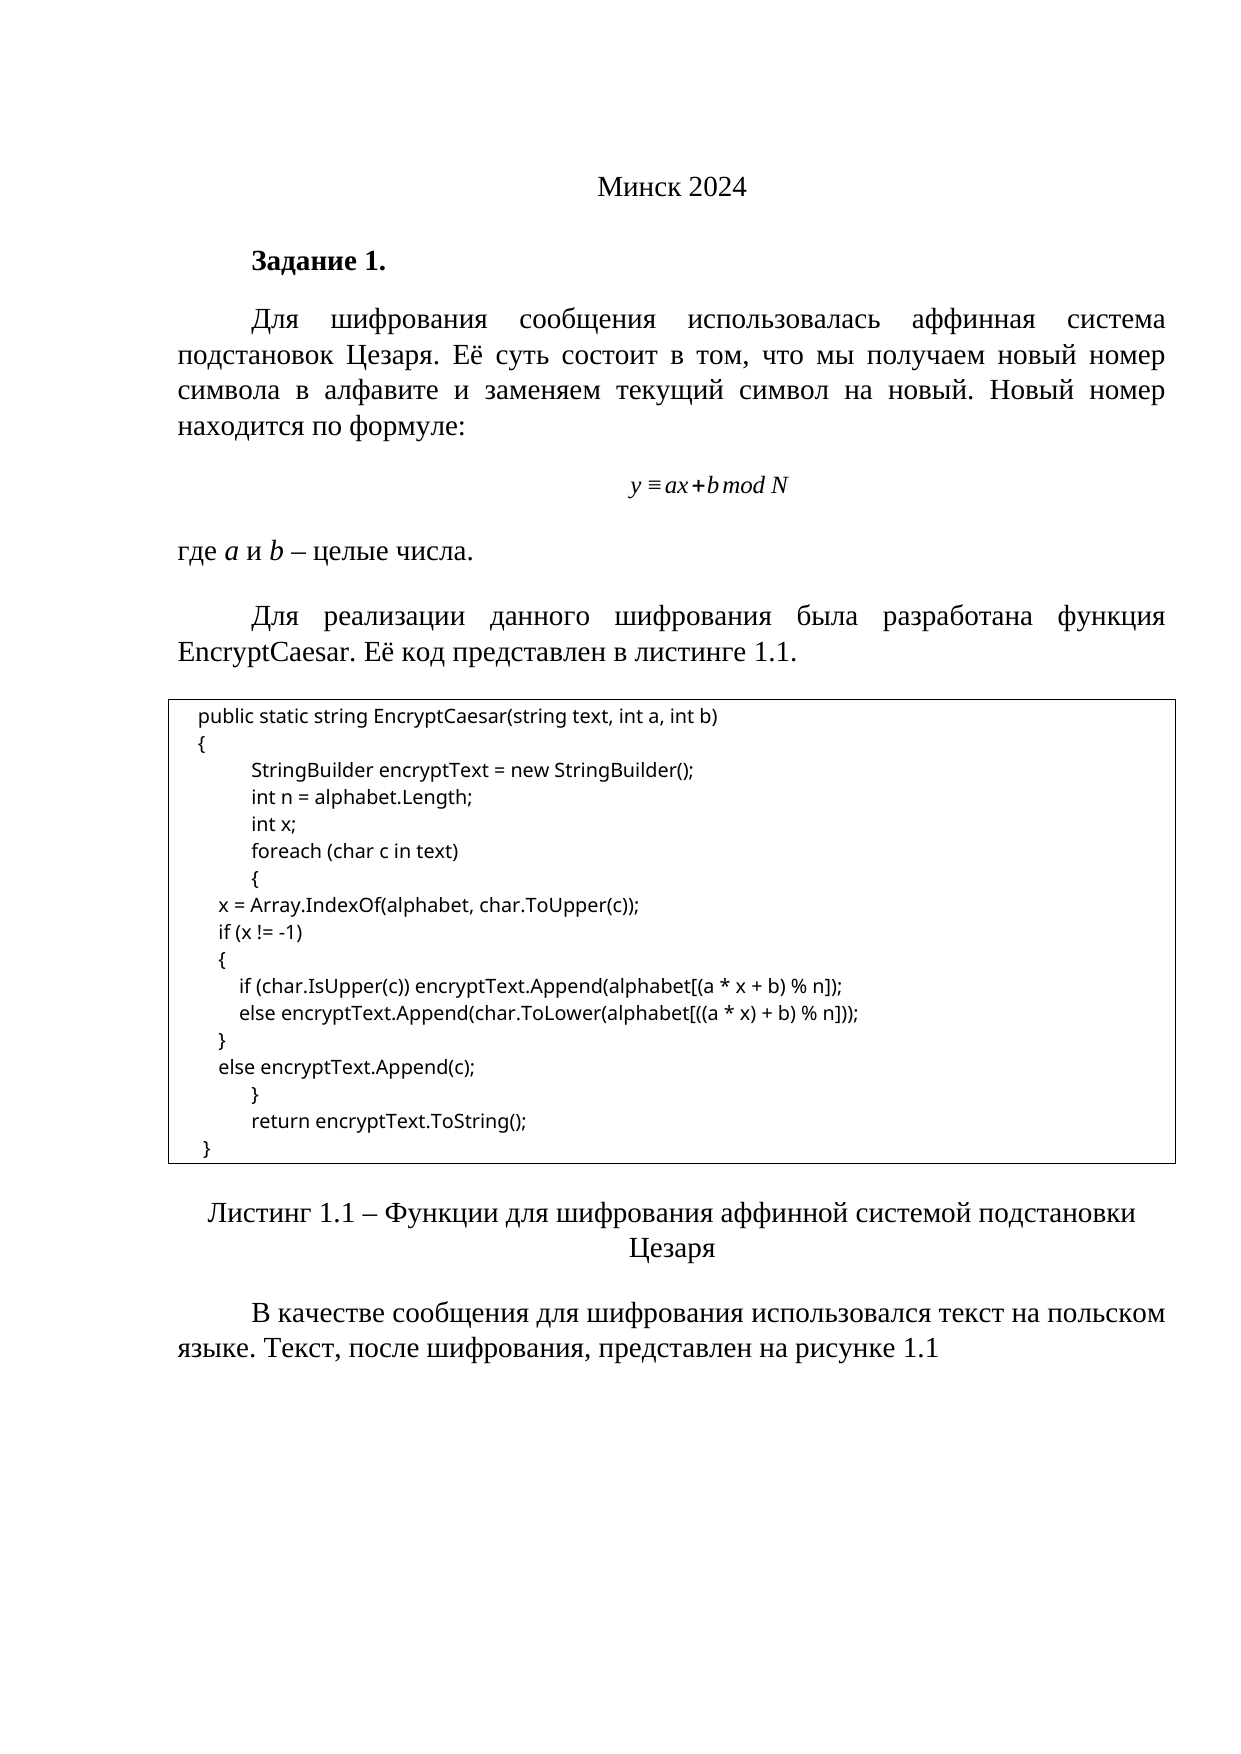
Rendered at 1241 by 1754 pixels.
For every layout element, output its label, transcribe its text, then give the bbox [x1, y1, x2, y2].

text int x; [177, 810, 1167, 837]
text } [177, 1026, 1167, 1053]
text { [177, 729, 1167, 756]
text if (x != -1) [177, 918, 1167, 945]
text else encryptText.Append(char.ToLower(alphabet[((a * x) + b) % n])); [177, 999, 1167, 1026]
text Для реализации данного шифрования была разработана функция EncryptCaesar. Её код представлен в листинге 1.1. [177, 598, 1167, 668]
text Листинг 1.1 – Функции для шифрования аффинной системой подстановки Цезаря [177, 1195, 1167, 1264]
text x = Array.IndexOf(alphabet, char.ToUpper(c)); [177, 891, 1167, 918]
text где a и b – целые числа. [177, 533, 1167, 567]
text } [177, 1080, 1167, 1107]
text { [177, 864, 1167, 891]
text foreach (char c in text) [177, 837, 1167, 864]
text int n = alphabet.Length; [177, 783, 1167, 810]
text Для шифрования сообщения использовалась аффинная система подстановок Цезаря. Её суть состоит в том, что мы получаем новый номер символа в алфавите и заменяем текущий символ на новый. Новый номер находится по формуле: [177, 301, 1167, 441]
text return encryptText.ToString(); [177, 1107, 1167, 1131]
text if (char.IsUpper(c)) encryptText.Append(alphabet[(a * x + b) % n]); [177, 972, 1167, 999]
subtitle Задание 1. [251, 243, 1167, 276]
text } [169, 1131, 1175, 1163]
text else encryptText.Append(c); [177, 1053, 1167, 1080]
text { [177, 945, 1167, 972]
text Минск 2024 [177, 133, 1167, 203]
text В качестве сообщения для шифрования использовался текст на польском языке. Текст, после шифрования, представлен на рисунке 1.1 [177, 1295, 1167, 1364]
text StringBuilder encryptText = new StringBuilder(); [177, 756, 1167, 783]
text public static string EncryptCaesar(string text, int a, int b) [169, 700, 1175, 729]
